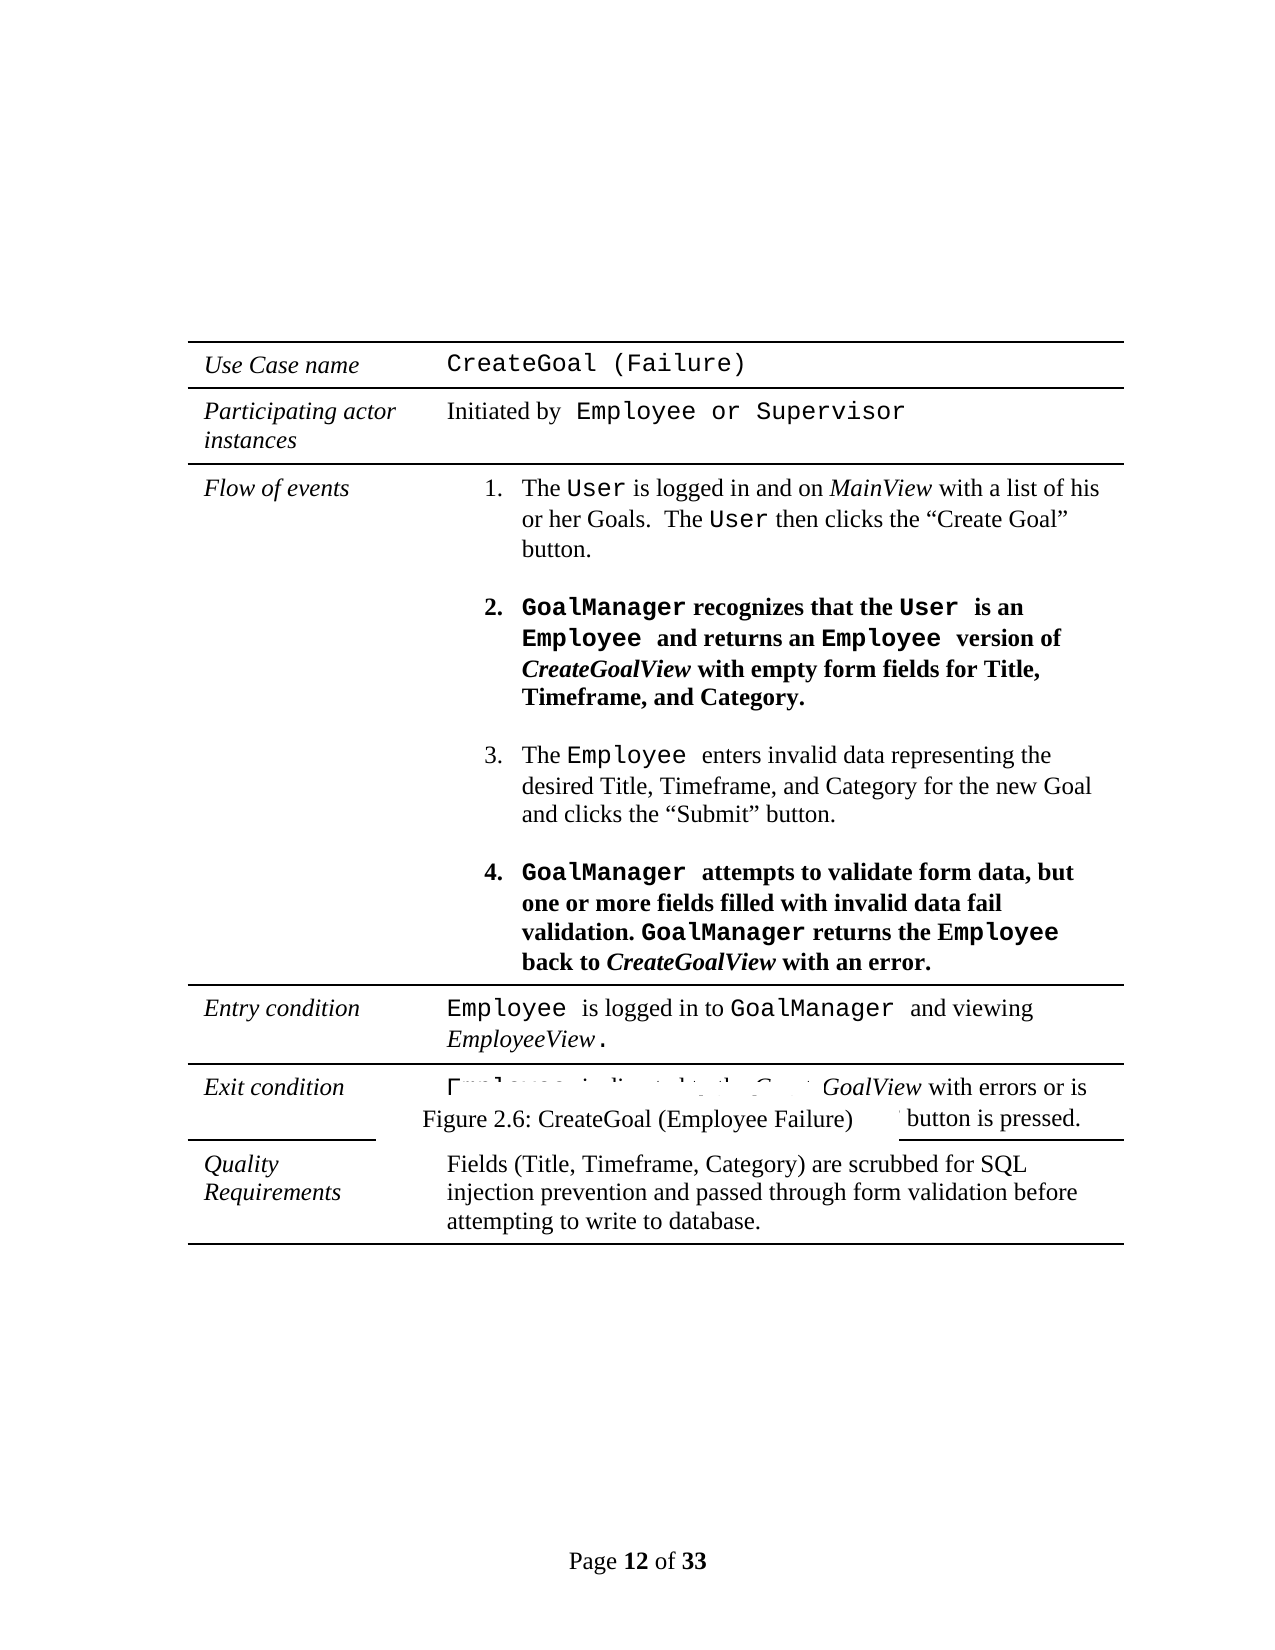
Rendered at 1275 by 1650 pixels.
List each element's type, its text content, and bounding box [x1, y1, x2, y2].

table_cell Employee is logged in to GoalManager and viewing EmployeeView. [430, 986, 1124, 1062]
table_cell Employee is directed to the CreateGoalView with errors or is directed to the EmployeeView if the “Cancel” button is pressed. [430, 1065, 1124, 1139]
table_cell Participating actor instances [188, 389, 430, 463]
table_cell Fields (Title, Timeframe, Category) are scrubbed for SQL injection prevention and passed through form validation before attempting to write to database. [430, 1141, 1124, 1242]
table_cell Flow of events [188, 465, 430, 984]
table_cell The User is logged in and on MainView with a list of his or her Goals. The User then clicks the “Create Goal” button. GoalManager recognizes that the User is an Employee and returns an Employee version of CreateGoalView with empty form fields for Title, Timeframe, and Category. The Employee enters invalid data representing the desired Title, Timeframe, and Category for the new Goal and clicks the “Submit” button. GoalManager attempts to validate form data, but one or more fields filled with invalid data fail validation. GoalManager returns the Employee back to CreateGoalView with an error. [430, 465, 1124, 984]
table_cell Exit condition [188, 1065, 430, 1139]
table_cell Quality Requirements [188, 1141, 430, 1242]
table_cell Initiated by Employee or Supervisor [430, 389, 1124, 463]
table_header Use Case name [188, 343, 430, 387]
table_header CreateGoal (Failure) [430, 343, 1124, 387]
table_cell Entry condition [188, 986, 430, 1062]
